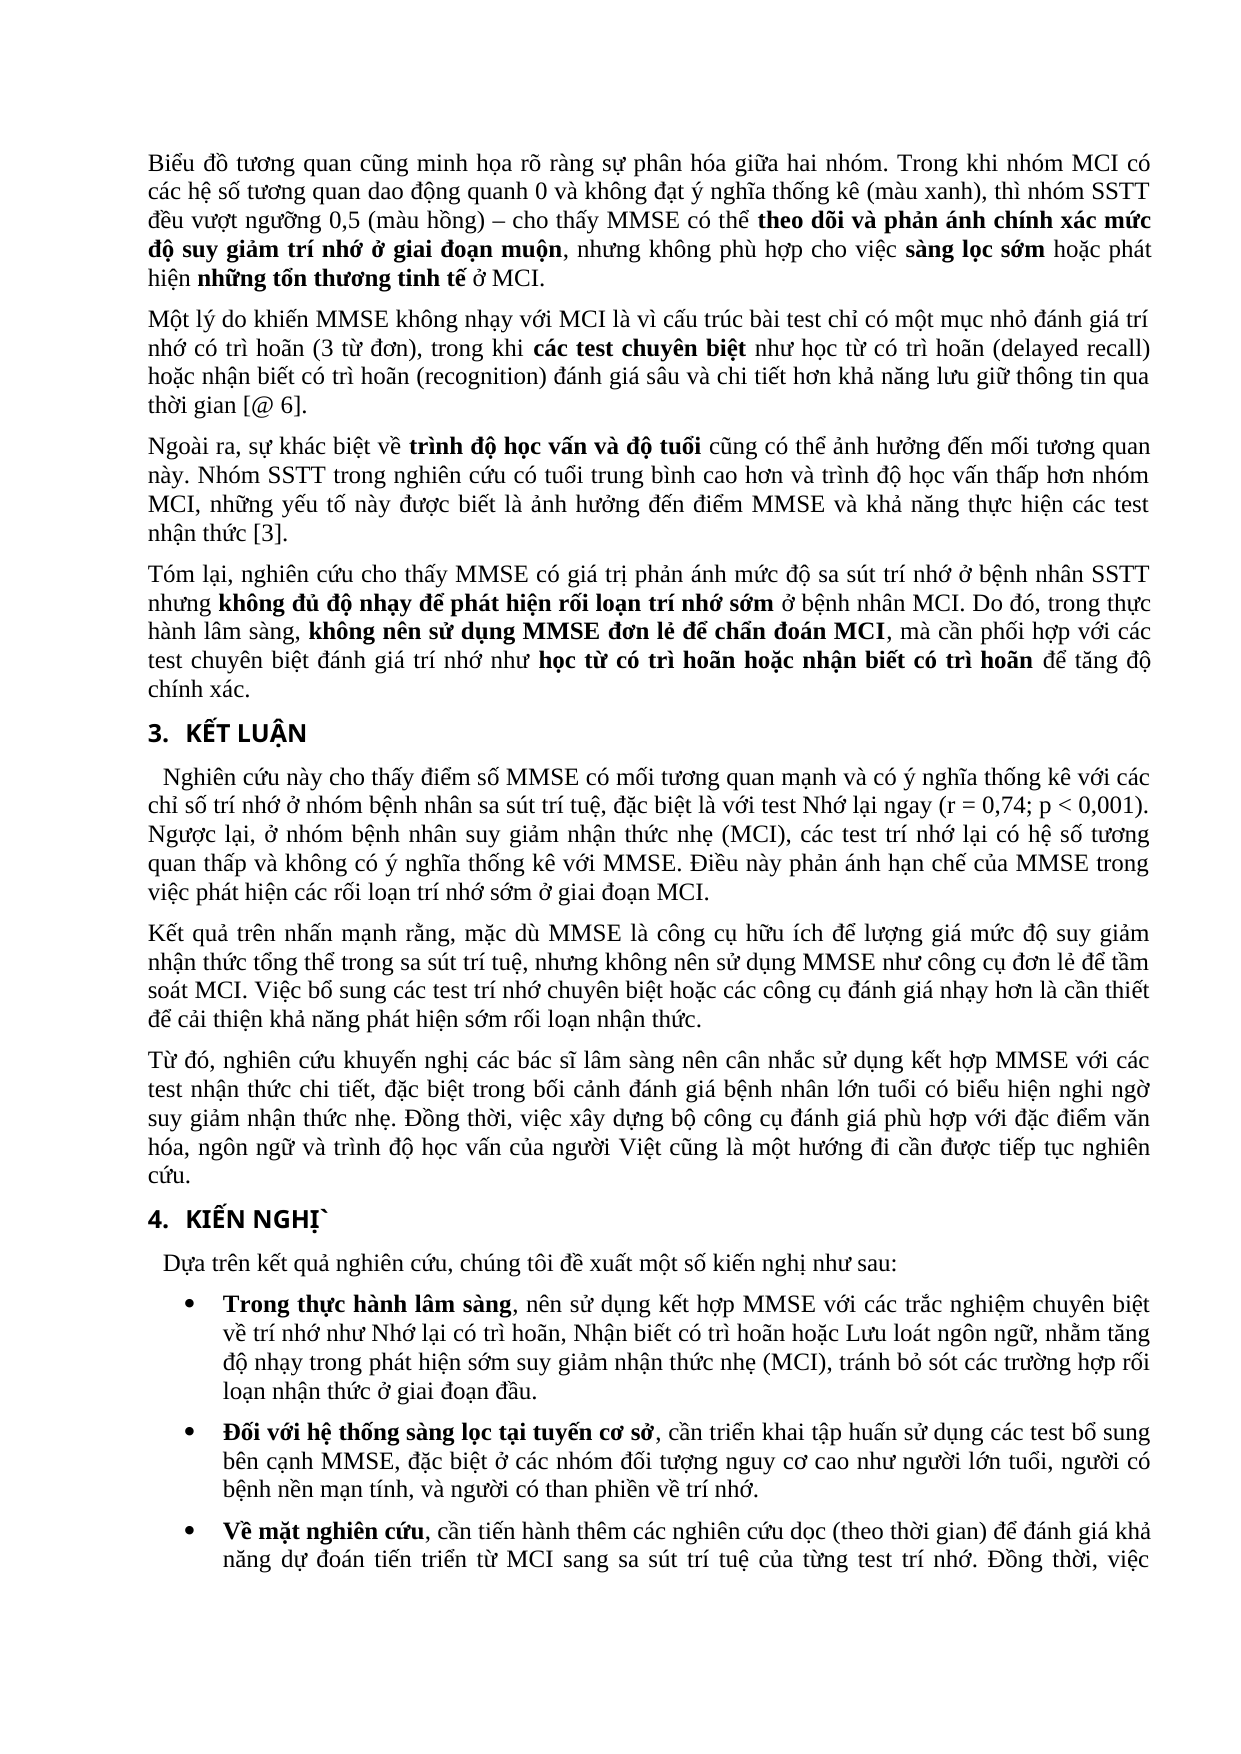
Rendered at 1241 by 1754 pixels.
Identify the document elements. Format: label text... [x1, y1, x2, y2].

text Tóm lại, nghiên cứu cho thấy MMSE có giá trị phản ánh mức độ sa sút trí nhớ ở bệnh nhân SSTT nhưng không đủ độ nhạy để phát hiện rối loạn trí nhớ sớm ở bệnh nhân MCI. Do đó, trong thực hành lâm sàng, không nên sử dụng MMSE đơn lẻ để chẩn đoán MCI, mà cần phối hợp với các test chuyên biệt đánh giá trí nhớ như học từ có trì hoãn hoặc nhận biết có trì hoãn để tăng độ chính xác. [148, 559, 1152, 703]
subtitle Kiến nghị` [148, 1202, 1152, 1236]
text Một lý do khiến MMSE không nhạy với MCI là vì cấu trúc bài test chỉ có một mục nhỏ đánh giá trí nhớ có trì hoãn (3 từ đơn), trong khi các test chuyên biệt như học từ có trì hoãn (delayed recall) hoặc nhận biết có trì hoãn (recognition) đánh giá sâu và chi tiết hơn khả năng lưu giữ thông tin qua thời gian [@ 6]. [148, 304, 1152, 419]
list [185, 1516, 1152, 1573]
text Kết quả trên nhấn mạnh rằng, mặc dù MMSE là công cụ hữu ích để lượng giá mức độ suy giảm nhận thức tổng thể trong sa sút trí tuệ, nhưng không nên sử dụng MMSE như công cụ đơn lẻ để tầm soát MCI. Việc bổ sung các test trí nhớ chuyên biệt hoặc các công cụ đánh giá nhạy hơn là cần thiết để cải thiện khả năng phát hiện sớm rối loạn nhận thức. [148, 918, 1152, 1033]
list Đối với hệ thống sàng lọc tại tuyến cơ sở, cần triển khai tập huấn sử dụng các test bổ sung bên cạnh MMSE, đặc biệt ở các nhóm đối tượng nguy cơ cao như người lớn tuổi, người có bệnh nền mạn tính, và người có than phiền về trí nhớ. [185, 1417, 1152, 1503]
text Ngoài ra, sự khác biệt về trình độ học vấn và độ tuổi cũng có thể ảnh hưởng đến mối tương quan này. Nhóm SSTT trong nghiên cứu có tuổi trung bình cao hơn và trình độ học vấn thấp hơn nhóm MCI, những yếu tố này được biết là ảnh hưởng đến điểm MMSE và khả năng thực hiện các test nhận thức [3]. [148, 431, 1152, 546]
text Dựa trên kết quả nghiên cứu, chúng tôi đề xuất một số kiến nghị như sau: [148, 1248, 1152, 1277]
text Từ đó, nghiên cứu khuyến nghị các bác sĩ lâm sàng nên cân nhắc sử dụng kết hợp MMSE với các test nhận thức chi tiết, đặc biệt trong bối cảnh đánh giá bệnh nhân lớn tuổi có biểu hiện nghi ngờ suy giảm nhận thức nhẹ. Đồng thời, việc xây dựng bộ công cụ đánh giá phù hợp với đặc điểm văn hóa, ngôn ngữ và trình độ học vấn của người Việt cũng là một hướng đi cần được tiếp tục nghiên cứu. [148, 1046, 1152, 1189]
text Nghiên cứu này cho thấy điểm số MMSE có mối tương quan mạnh và có ý nghĩa thống kê với các chỉ số trí nhớ ở nhóm bệnh nhân sa sút trí tuệ, đặc biệt là với test Nhớ lại ngay (r = 0,74; p < 0,001). Ngược lại, ở nhóm bệnh nhân suy giảm nhận thức nhẹ (MCI), các test trí nhớ lại có hệ số tương quan thấp và không có ý nghĩa thống kê với MMSE. Điều này phản ánh hạn chế của MMSE trong việc phát hiện các rối loạn trí nhớ sớm ở giai đoạn MCI. [148, 762, 1152, 906]
text Biểu đồ tương quan cũng minh họa rõ ràng sự phân hóa giữa hai nhóm. Trong khi nhóm MCI có các hệ số tương quan dao động quanh 0 và không đạt ý nghĩa thống kê (màu xanh), thì nhóm SSTT đều vượt ngưỡng 0,5 (màu hồng) – cho thấy MMSE có thể theo dõi và phản ánh chính xác mức độ suy giảm trí nhớ ở giai đoạn muộn, nhưng không phù hợp cho việc sàng lọc sớm hoặc phát hiện những tổn thương tinh tế ở MCI. [148, 148, 1152, 291]
subtitle Kết luận [148, 715, 1152, 749]
list Trong thực hành lâm sàng, nên sử dụng kết hợp MMSE với các trắc nghiệm chuyên biệt về trí nhớ như Nhớ lại có trì hoãn, Nhận biết có trì hoãn hoặc Lưu loát ngôn ngữ, nhằm tăng độ nhạy trong phát hiện sớm suy giảm nhận thức nhẹ (MCI), tránh bỏ sót các trường hợp rối loạn nhận thức ở giai đoạn đầu. [185, 1289, 1152, 1404]
